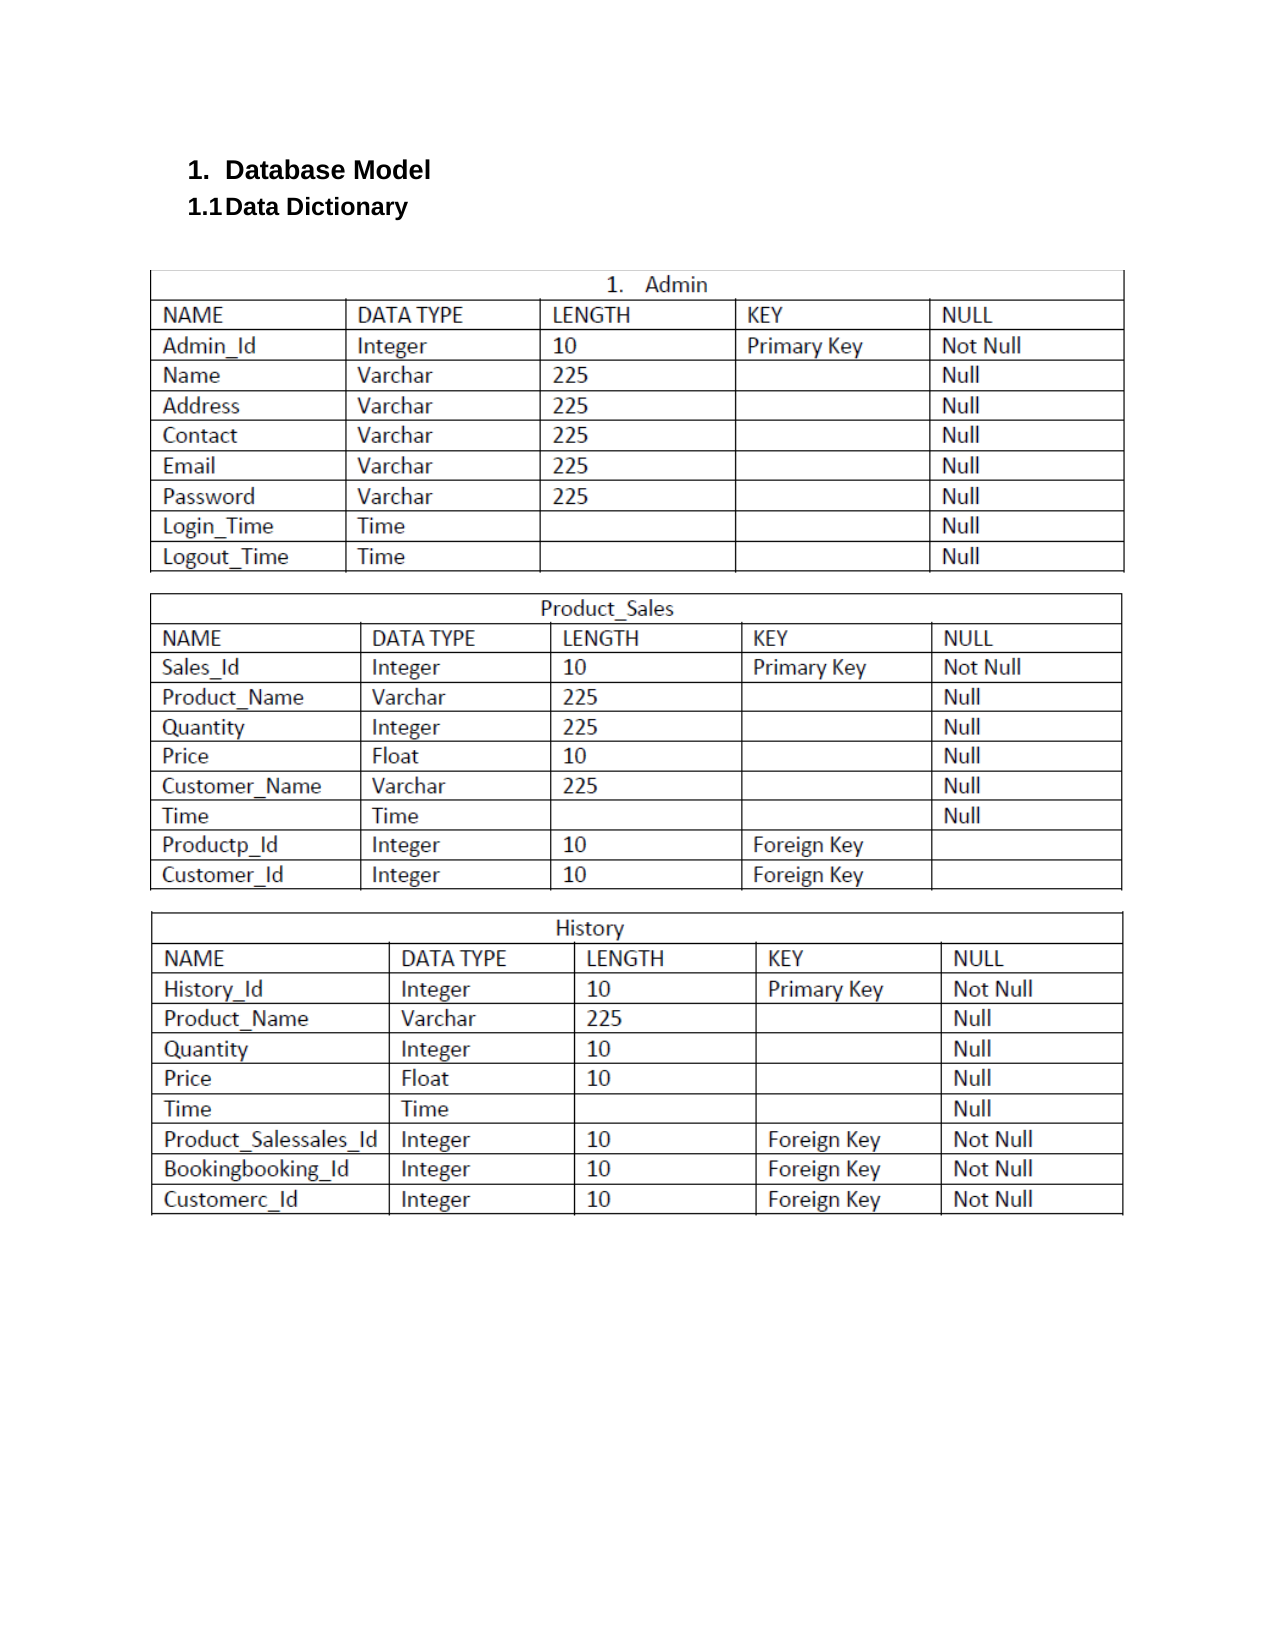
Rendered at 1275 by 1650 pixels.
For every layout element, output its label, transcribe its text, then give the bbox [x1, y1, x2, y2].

subtitle Data Dictionary [187, 192, 1125, 221]
subtitle Database Model [187, 154, 1125, 185]
picture [150, 592, 1125, 893]
picture [150, 911, 1125, 1218]
picture [150, 270, 1125, 574]
